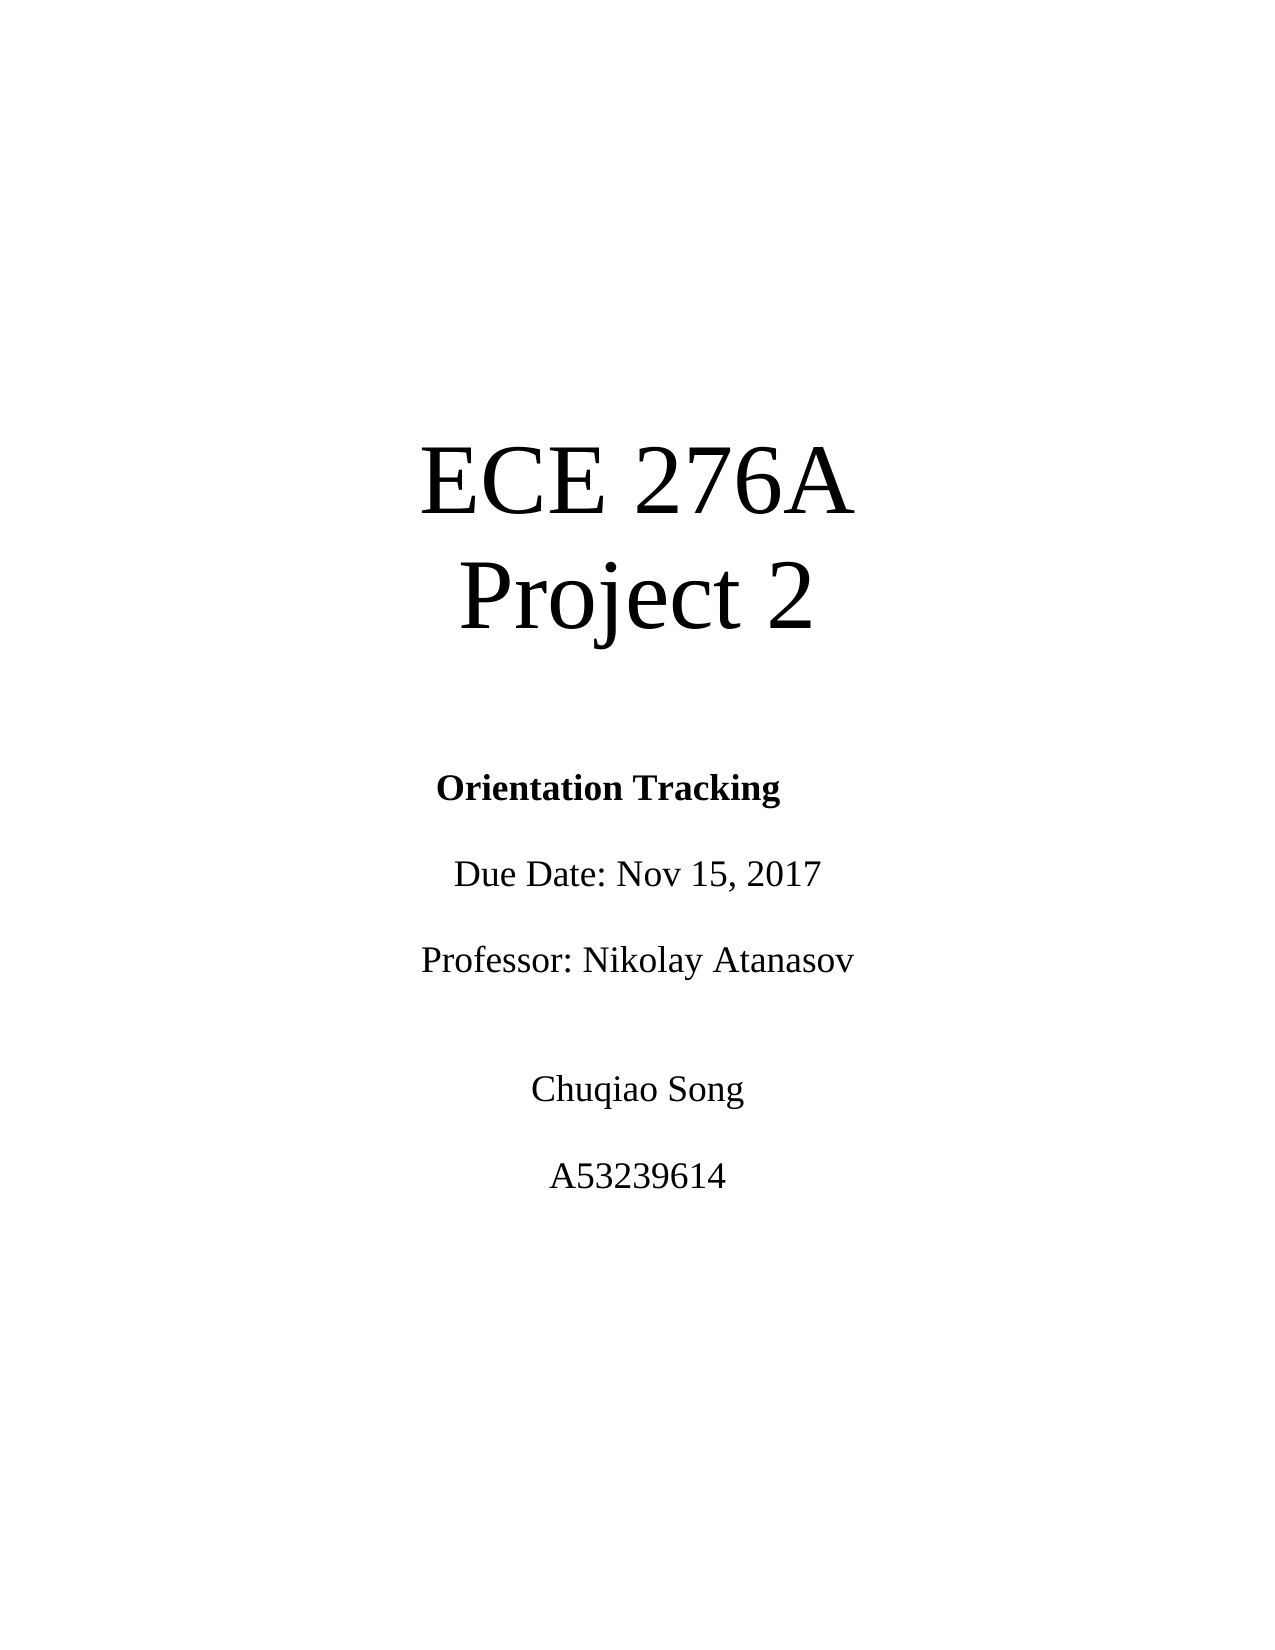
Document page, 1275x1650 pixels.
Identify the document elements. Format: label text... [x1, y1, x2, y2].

text ECE 276A [75, 420, 1200, 535]
text Due Date: Nov 15, 2017 [75, 851, 1200, 894]
text Chuqiao Song [75, 1067, 1200, 1110]
text Professor: Nikolay Atanasov [75, 937, 1200, 981]
text A53239614 [75, 1153, 1200, 1196]
text Orientation Tracking [16, 765, 1200, 808]
text Project 2 [75, 535, 1200, 650]
